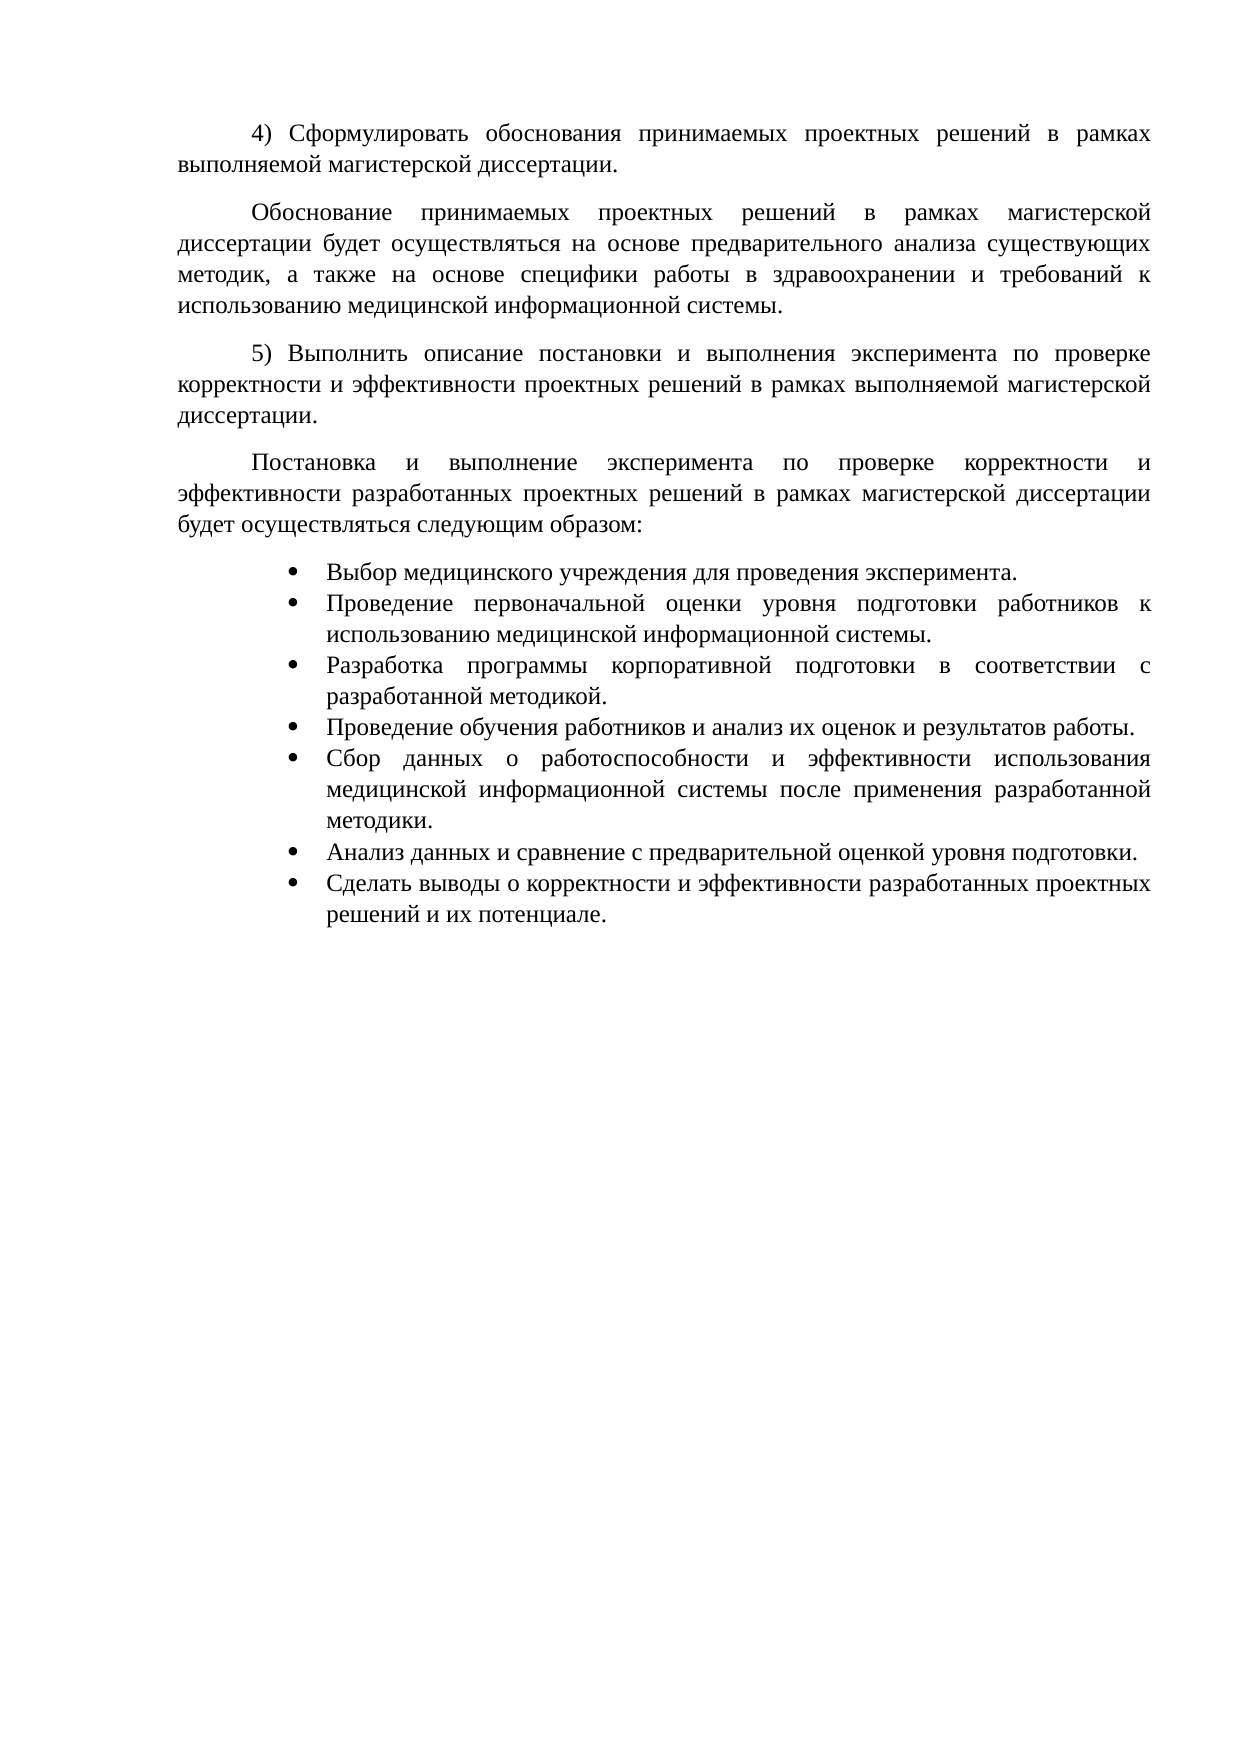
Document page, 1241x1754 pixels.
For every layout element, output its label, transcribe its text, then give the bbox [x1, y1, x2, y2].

text Обоснование принимаемых проектных решений в рамках магистерской диссертации будет осуществляться на основе предварительного анализа существующих методик, а также на основе специфики работы в здравоохранении и требований к использованию медицинской информационной системы. [177, 197, 1152, 319]
list Проведение обучения работников и анализ их оценок и результатов работы. [288, 712, 1152, 741]
text 5) Выполнить описание постановки и выполнения эксперимента по проверке корректности и эффективности проектных решений в рамках выполняемой магистерской диссертации. [177, 338, 1152, 428]
list Анализ данных и сравнение с предварительной оценкой уровня подготовки. [288, 837, 1152, 865]
list Сбор данных о работоспособности и эффективности использования медицинской информационной системы после применения разработанной методики. [288, 743, 1152, 834]
text Постановка и выполнение эксперимента по проверке корректности и эффективности разработанных проектных решений в рамках магистерской диссертации будет осуществляться следующим образом: [177, 447, 1152, 538]
list Выбор медицинского учреждения для проведения эксперимента. [288, 557, 1152, 586]
list Сделать выводы о корректности и эффективности разработанных проектных решений и их потенциале. [288, 868, 1152, 927]
list Разработка программы корпоративной подготовки в соответствии с разработанной методикой. [288, 650, 1152, 710]
text 4) Сформулировать обоснования принимаемых проектных решений в рамках выполняемой магистерской диссертации. [177, 118, 1152, 178]
list Проведение первоначальной оценки уровня подготовки работников к использованию медицинской информационной системы. [288, 588, 1152, 648]
